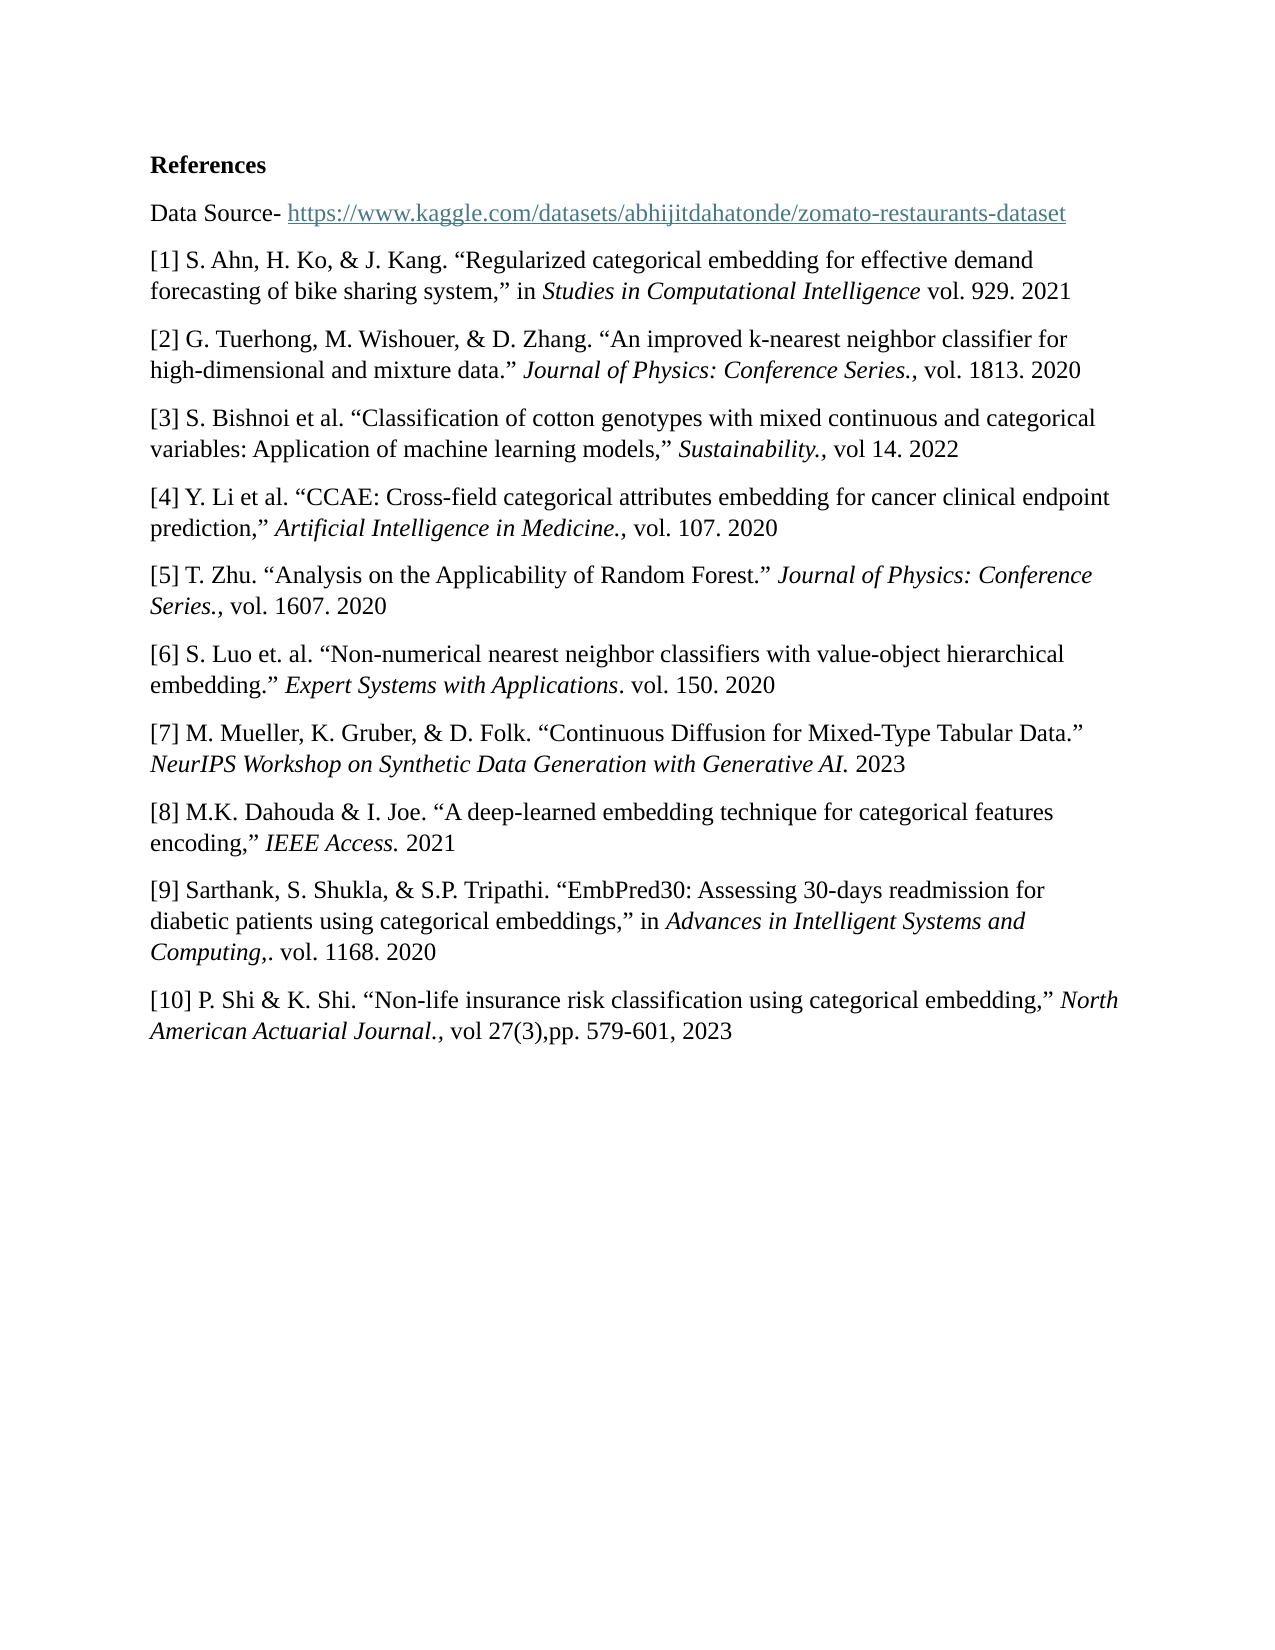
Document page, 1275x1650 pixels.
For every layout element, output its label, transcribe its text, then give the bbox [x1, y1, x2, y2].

text Data Source- https://www.kaggle.com/datasets/abhijitdahatonde/zomato-restaurants-dataset [150, 198, 1125, 226]
text References [150, 150, 1125, 179]
text [3] S. Bishnoi et al. “Classification of cotton genotypes with mixed continuous and categorical variables: Application of machine learning models,” Sustainability., vol 14. 2022 [150, 403, 1125, 463]
text [7] M. Mueller, K. Gruber, & D. Folk. “Continuous Diffusion for Mixed-Type Tabular Data.” NeurIPS Workshop on Synthetic Data Generation with Generative AI. 2023 [150, 718, 1125, 778]
text [5] T. Zhu. “Analysis on the Applicability of Random Forest.” Journal of Physics: Conference Series., vol. 1607. 2020 [150, 560, 1125, 620]
text [6] S. Luo et. al. “Non-numerical nearest neighbor classifiers with value-object hierarchical embedding.” Expert Systems with Applications. vol. 150. 2020 [150, 639, 1125, 699]
text [1] S. Ahn, H. Ko, & J. Kang. “Regularized categorical embedding for effective demand forecasting of bike sharing system,” in Studies in Computational Intelligence vol. 929. 2021 [150, 245, 1125, 305]
text [10] P. Shi & K. Shi. “Non-life insurance risk classification using categorical embedding,” North American Actuarial Journal., vol 27(3),pp. 579-601, 2023 [150, 985, 1125, 1045]
text [2] G. Tuerhong, M. Wishouer, & D. Zhang. “An improved k-nearest neighbor classifier for high-dimensional and mixture data.” Journal of Physics: Conference Series., vol. 1813. 2020 [150, 324, 1125, 384]
text [9] Sarthank, S. Shukla, & S.P. Tripathi. “EmbPred30: Assessing 30-days readmission for diabetic patients using categorical embeddings,” in Advances in Intelligent Systems and Computing,. vol. 1168. 2020 [150, 875, 1125, 966]
text [4] Y. Li et al. “CCAE: Cross-field categorical attributes embedding for cancer clinical endpoint prediction,” Artificial Intelligence in Medicine., vol. 107. 2020 [150, 482, 1125, 541]
text [8] M.K. Dahouda & I. Joe. “A deep-learned embedding technique for categorical features encoding,” IEEE Access. 2021 [150, 797, 1125, 856]
